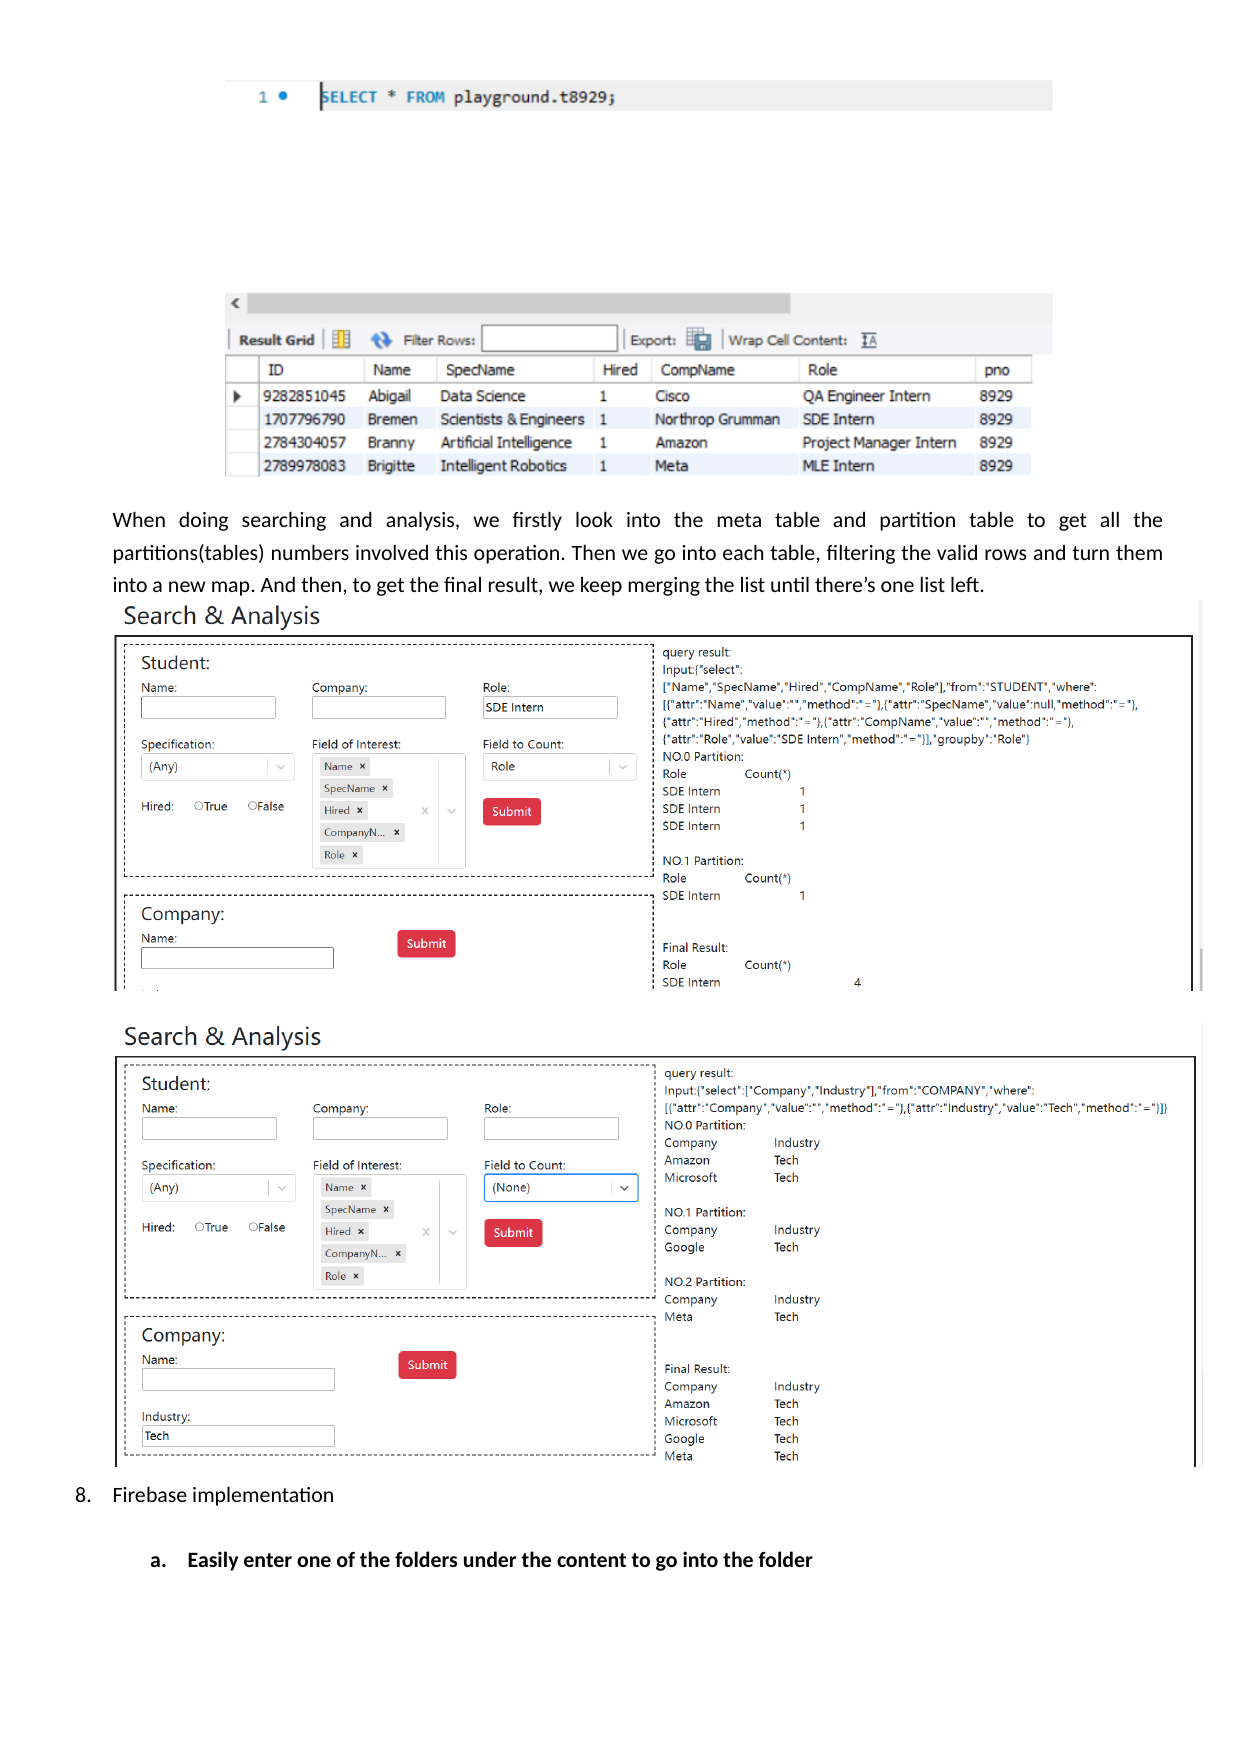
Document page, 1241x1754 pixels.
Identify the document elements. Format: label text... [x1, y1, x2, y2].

picture [112, 1023, 1203, 1467]
text When doing searching and analysis, we firstly look into the meta table and partition table to get all the partitions(tables) numbers involved this operation. Then we go into each table, filtering the valid rows and turn them into a new map. And then, to get the final result, we keep merging the list until there’s one list left. [112, 503, 1165, 600]
picture [225, 80, 1053, 490]
picture [112, 600, 1203, 991]
list Firebase implementation [75, 1478, 1165, 1511]
list Easily enter one of the folders under the content to go into the folder [150, 1543, 1165, 1576]
